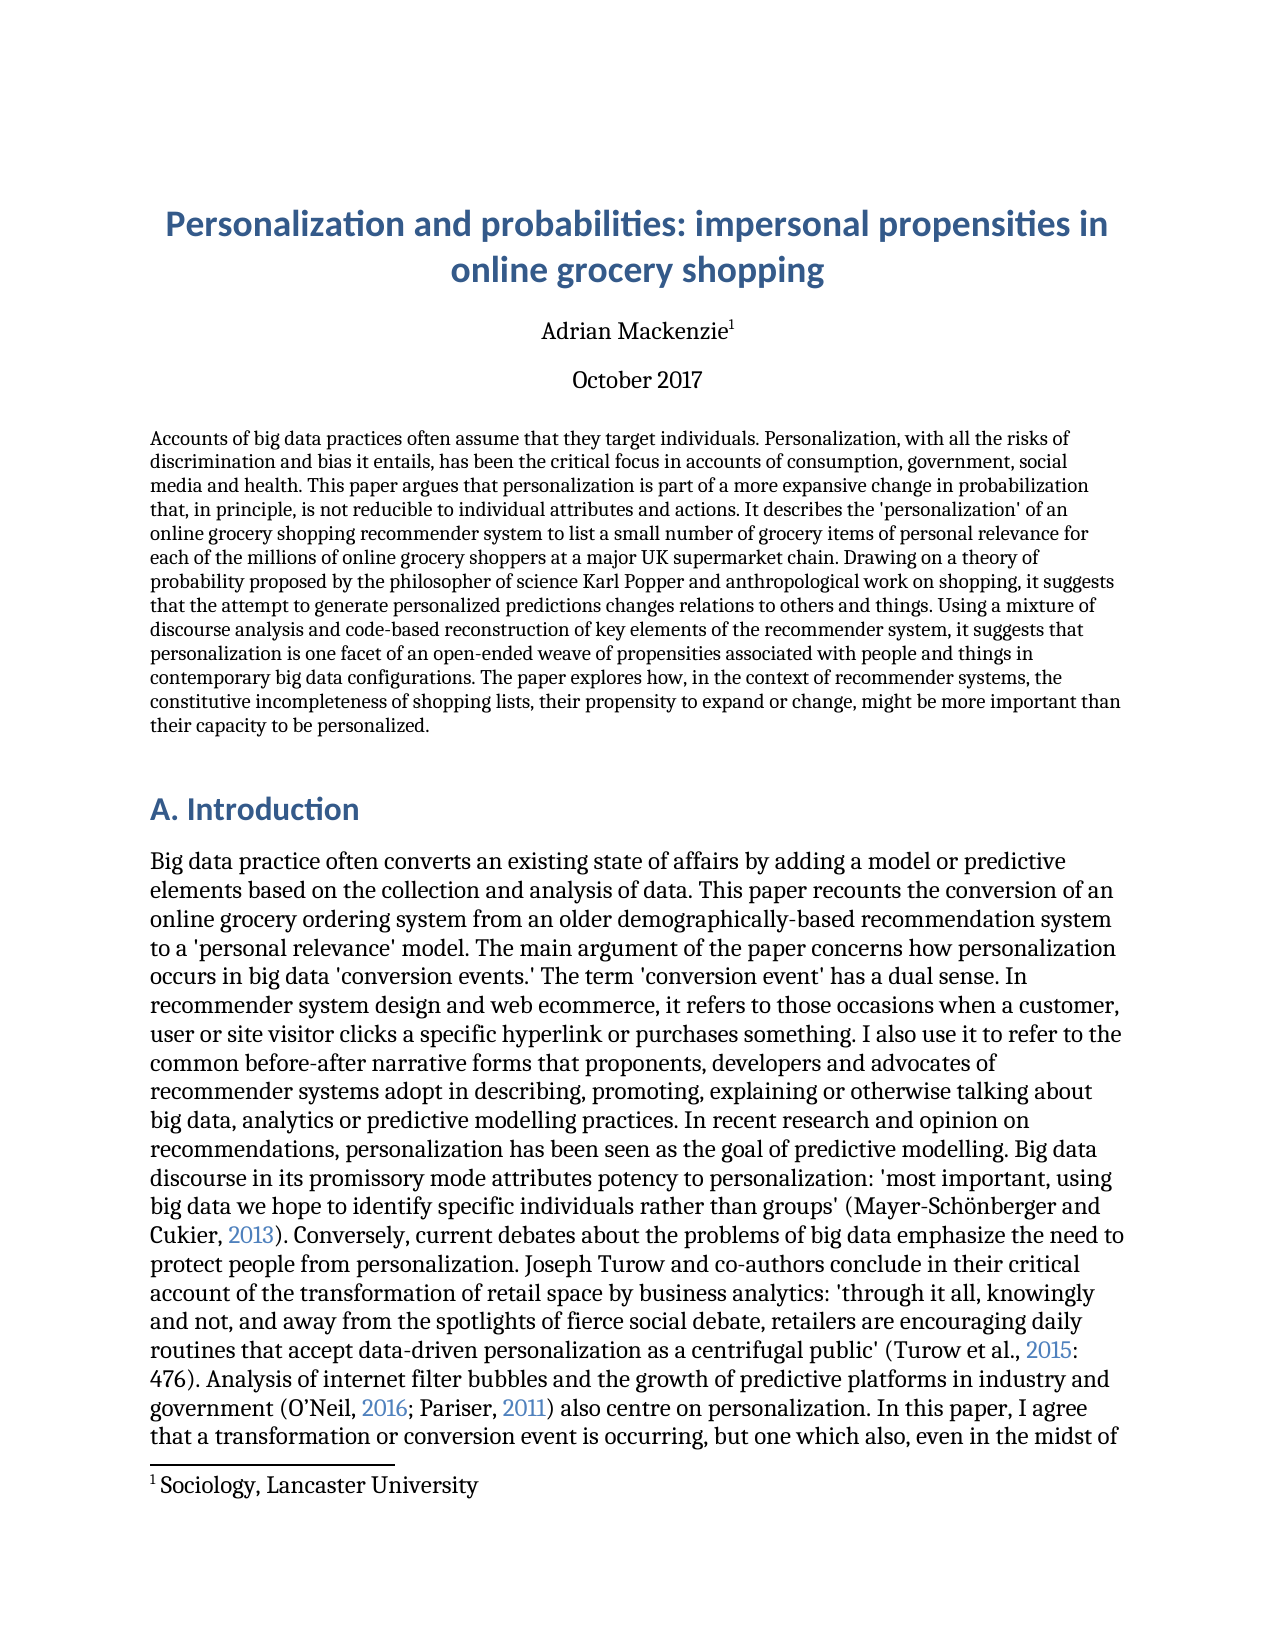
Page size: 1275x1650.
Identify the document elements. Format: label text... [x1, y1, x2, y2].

text Adrian Mackenzie [150, 317, 1125, 345]
subtitle A. Introduction [150, 788, 1125, 828]
text Accounts of big data practices often assume that they target individuals. Personalization, with all the risks of discrimination and bias it entails, has been the critical focus in accounts of consumption, government, social media and health. This paper argues that personalization is part of a more expansive change in probabilization that, in principle, is not reducible to individual attributes and actions. It describes the 'personalization' of an online grocery shopping recommender system to list a small number of grocery items of personal relevance for each of the millions of online grocery shoppers at a major UK supermarket chain. Drawing on a theory of probability proposed by the philosopher of science Karl Popper and anthropological work on shopping, it suggests that the attempt to generate personalized predictions changes relations to others and things. Using a mixture of discourse analysis and code-based reconstruction of key elements of the recommender system, it suggests that personalization is one facet of an open-ended weave of propensities associated with people and things in contemporary big data configurations. The paper explores how, in the context of recommender systems, the constitutive incompleteness of shopping lists, their propensity to expand or change, might be more important than their capacity to be personalized. [150, 426, 1125, 738]
text October 2017 [150, 366, 1125, 395]
title Personalization and probabilities: impersonal propensities in online grocery shopping [150, 200, 1125, 292]
